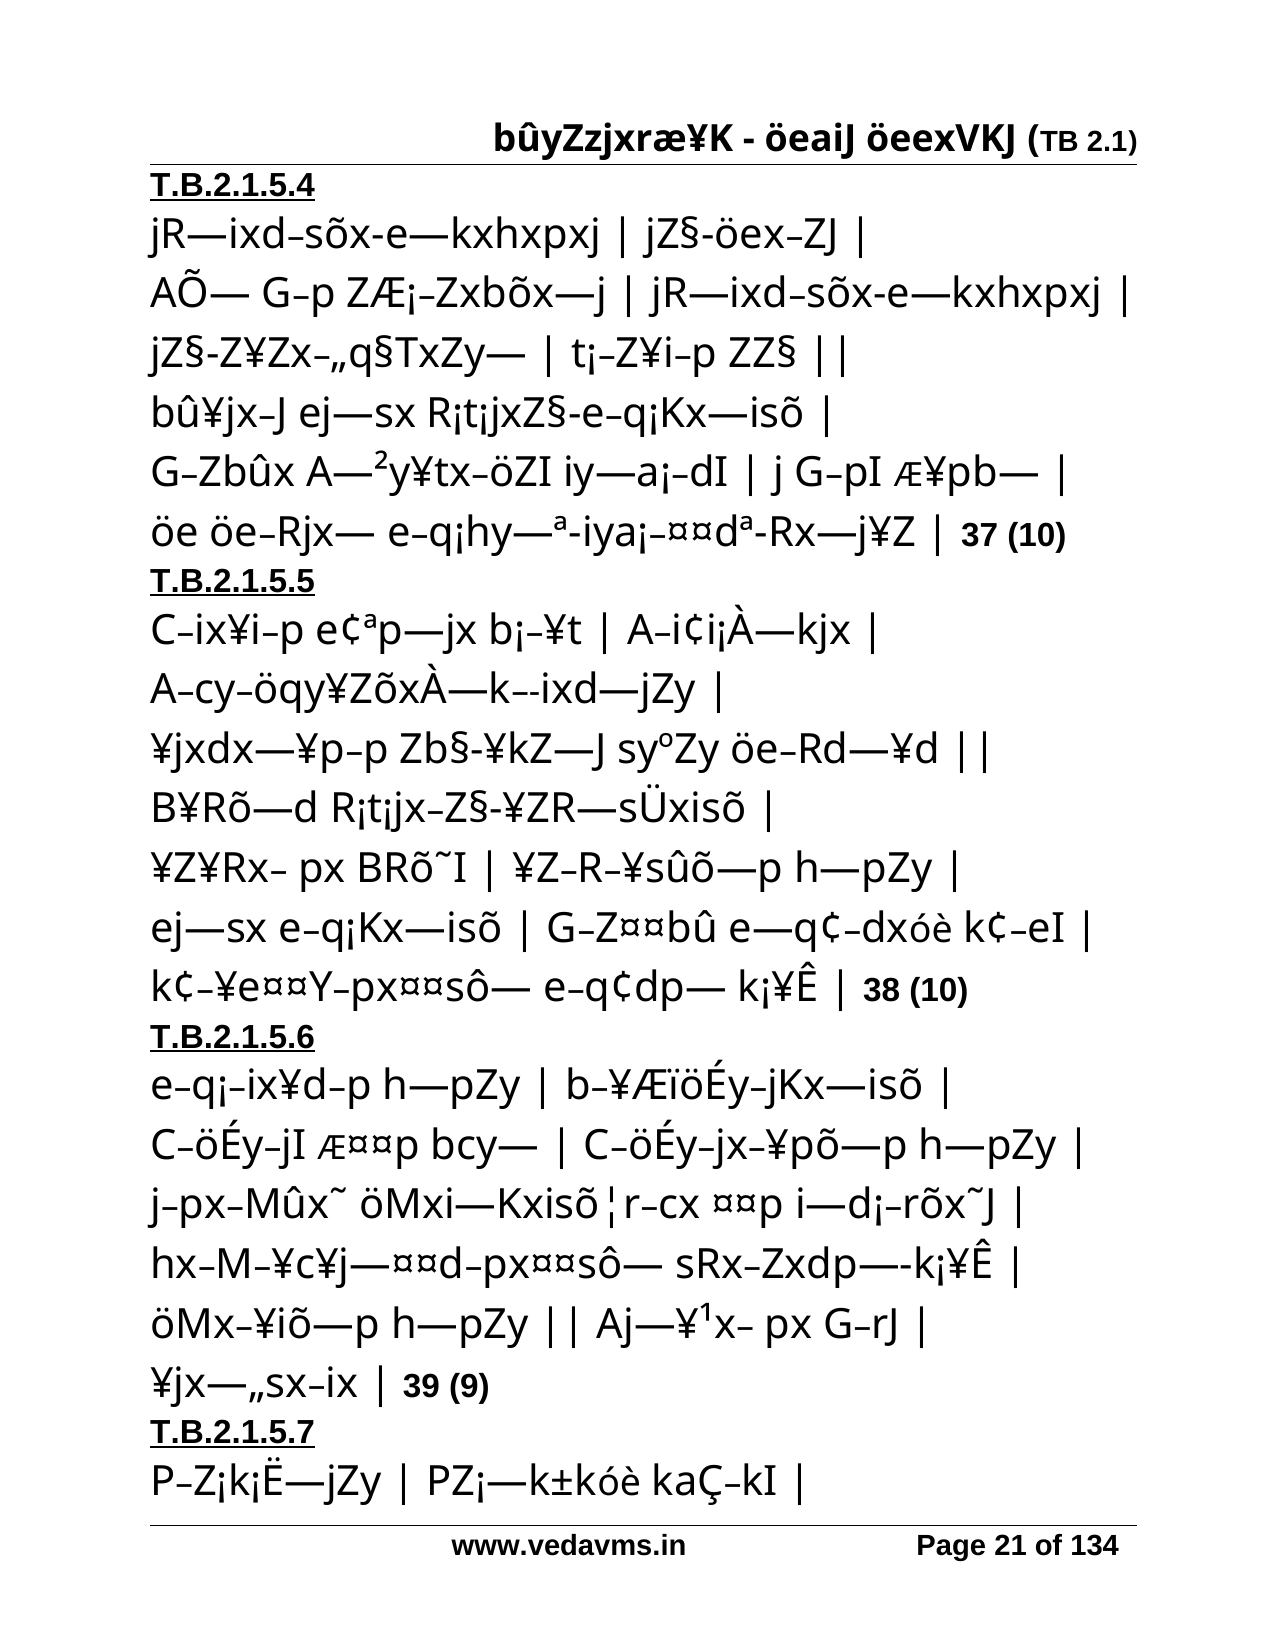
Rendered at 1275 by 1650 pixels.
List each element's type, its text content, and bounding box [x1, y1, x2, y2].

text T.B.2.1.5.5 [150, 561, 1137, 599]
text bû¥jx–J ej—sx R¡t¡jxZ§-e–q¡Kx—isõ | [150, 382, 1137, 439]
text ¥jxdx—¥p–p Zb§-¥kZ—J syºZy öe–Rd—¥d || [150, 719, 1137, 776]
text A–cy–öqy¥ZõxÀ—k–-ixd—jZy | [150, 659, 1137, 716]
text jR—ixd–sõx-e—kxhxpxj | jZ§-öex–ZJ | [150, 204, 1137, 260]
text k¢–¥e¤¤Y–px¤¤sô— e–q¢dp— k¡¥Ê | 38 (10) [150, 957, 1137, 1014]
text e–q¡–ix¥d–p h—pZy | b–¥ÆïöÉy–jKx—isõ | [150, 1055, 1137, 1112]
text ej—sx e–q¡Kx—isõ | G–Z¤¤bû e—q¢–dxóè k¢–eI | [150, 897, 1137, 954]
text ¥jx—„sx–ix | 39 (9) [150, 1353, 1137, 1410]
text hx–M–¥c¥j—¤¤d–px¤¤sô— sRx–Zxdp—-k¡¥Ê | [150, 1234, 1137, 1291]
text ¥Z¥Rx– px BRõ˜I | ¥Z–R–¥sûõ—p h—pZy | [150, 838, 1137, 895]
text P–Z¡k¡Ë—jZy | PZ¡—k±kóè kaÇ–kI | [150, 1451, 1137, 1508]
text C–öÉy–jI Æ¤¤p bcy— | C–öÉy–jx–¥põ—p h—pZy | [150, 1115, 1137, 1171]
text G–Zbûx A—²y¥tx–öZI iy—a¡–dI | j G–pI Æ¥pb— | [150, 442, 1137, 499]
text T.B.2.1.5.6 [150, 1017, 1137, 1055]
text öMx–¥iõ—p h—pZy || Aj—¥¹x– px G–rJ | [150, 1293, 1137, 1350]
text B¥Rõ—d R¡t¡jx–Z§-¥ZR—sÜxisõ | [150, 778, 1137, 835]
text T.B.2.1.5.7 [150, 1413, 1137, 1451]
text öe öe–Rjx— e–q¡hy—ª-iya¡–¤¤dª-Rx—j¥Z | 37 (10) [150, 502, 1137, 558]
text j–px–Mûx˜ öMxi—Kxisõ¦r–cx ¤¤p i—d¡–rõx˜J | [150, 1174, 1137, 1231]
text C–ix¥i–p e¢ªp—jx b¡–¥t | A–i¢i¡À—kjx | [150, 599, 1137, 656]
text AÕ— G–p ZÆ¡–Zxbõx—j | jR—ixd–sõx-e—kxhxpxj | jZ§-Z¥Zx–„q§TxZy— | t¡–Z¥i–p ZZ§ || [150, 263, 1137, 379]
text T.B.2.1.5.4 [150, 165, 1137, 204]
